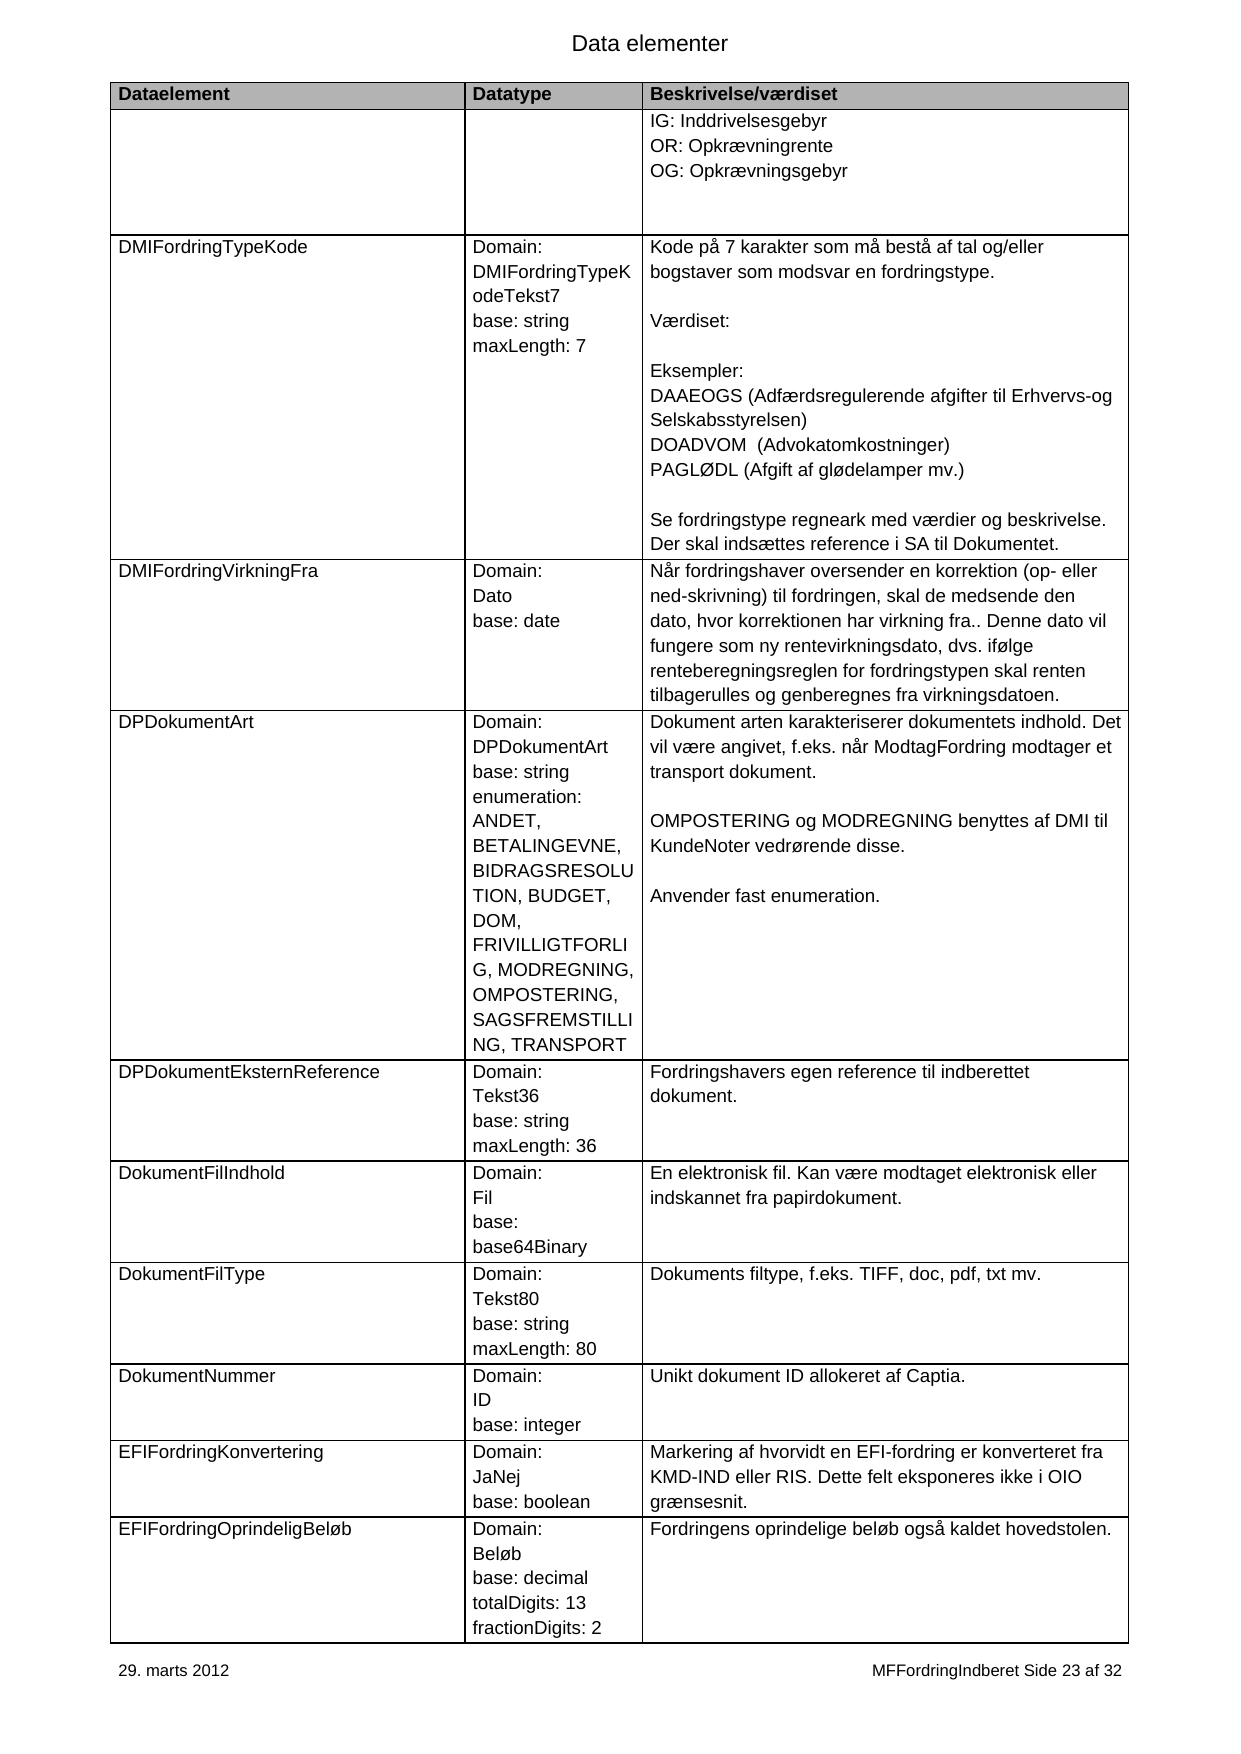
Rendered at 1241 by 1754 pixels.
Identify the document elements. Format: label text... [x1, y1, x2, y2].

table_header Beskrivelse/værdiset [643, 83, 1128, 109]
table_cell Domain: DMIFordringTypeKodeTekst7 base: string maxLength: 7 [466, 236, 642, 559]
table_cell Domain: Tekst36 base: string maxLength: 36 [466, 1061, 642, 1160]
table_cell Dokuments filtype, f.eks. TIFF, doc, pdf, txt mv. [643, 1263, 1128, 1363]
table_cell Domain: DPDokumentArt base: string enumeration: ANDET, BETALINGEVNE, BIDRAGSRESOLUTION, BUDGET, DOM, FRIVILLIGTFORLIG, MODREGNING, OMPOSTERING, SAGSFREMSTILLING, TRANSPORT [466, 711, 642, 1059]
table_header Datatype [466, 83, 642, 109]
table_cell DPDokumentEksternReference [111, 1061, 464, 1160]
table_cell EFIFordringKonvertering [111, 1441, 464, 1516]
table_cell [466, 1518, 642, 1642]
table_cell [111, 110, 464, 234]
table_cell Markering af hvorvidt en EFI-fordring er konverteret fra KMD-IND eller RIS. Dette felt eksponeres ikke i OIO grænsesnit. [643, 1441, 1128, 1516]
table_cell DokumentNummer [111, 1365, 464, 1439]
table_cell DMIFordringTypeKode [111, 236, 464, 559]
table_cell EFIFordringOprindeligBeløb [111, 1518, 464, 1642]
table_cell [466, 110, 642, 234]
table_cell Domain: JaNej base: boolean [466, 1441, 642, 1516]
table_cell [643, 110, 1128, 234]
table_cell DPDokumentArt [111, 711, 464, 1059]
table_cell Unikt dokument ID allokeret af Captia. [643, 1365, 1128, 1439]
table_cell Domain: Fil base: base64Binary [466, 1162, 642, 1262]
table_cell Dokument arten karakteriserer dokumentets indhold. Det vil være angivet, f.eks. når ModtagFordring modtager et transport dokument. OMPOSTERING og MODREGNING benyttes af DMI til KundeNoter vedrørende disse. Anvender fast enumeration. [643, 711, 1128, 1059]
table_cell Fordringens oprindelige beløb også kaldet hovedstolen. [643, 1518, 1128, 1642]
table_cell Fordringshavers egen reference til indberettet dokument. [643, 1061, 1128, 1160]
table_cell DokumentFilType [111, 1263, 464, 1363]
table_cell En elektronisk fil. Kan være modtaget elektronisk eller indskannet fra papirdokument. [643, 1162, 1128, 1262]
table_cell DMIFordringVirkningFra [111, 560, 464, 709]
table_cell Domain: Dato base: date [466, 560, 642, 709]
table_cell Domain: ID base: integer [466, 1365, 642, 1439]
table_cell DokumentFilIndhold [111, 1162, 464, 1262]
table_cell Domain: Tekst80 base: string maxLength: 80 [466, 1263, 642, 1363]
table_header Dataelement [111, 83, 464, 109]
table_cell Når fordringshaver oversender en korrektion (op- eller ned-skrivning) til fordringen, skal de medsende den dato, hvor korrektionen har virkning fra.. Denne dato vil fungere som ny rentevirkningsdato, dvs. ifølge renteberegningsreglen for fordringstypen skal renten tilbagerulles og genberegnes fra virkningsdatoen. [643, 560, 1128, 709]
table_cell Kode på 7 karakter som må bestå af tal og/eller bogstaver som modsvar en fordringstype. Værdiset: Eksempler: DAAEOGS (Adfærdsregulerende afgifter til Erhvervs-og Selskabsstyrelsen) DOADVOM (Advokatomkostninger) PAGLØDL (Afgift af glødelamper mv.) Se fordringstype regneark med værdier og beskrivelse. Der skal indsættes reference i SA til Dokumentet. [643, 236, 1128, 559]
